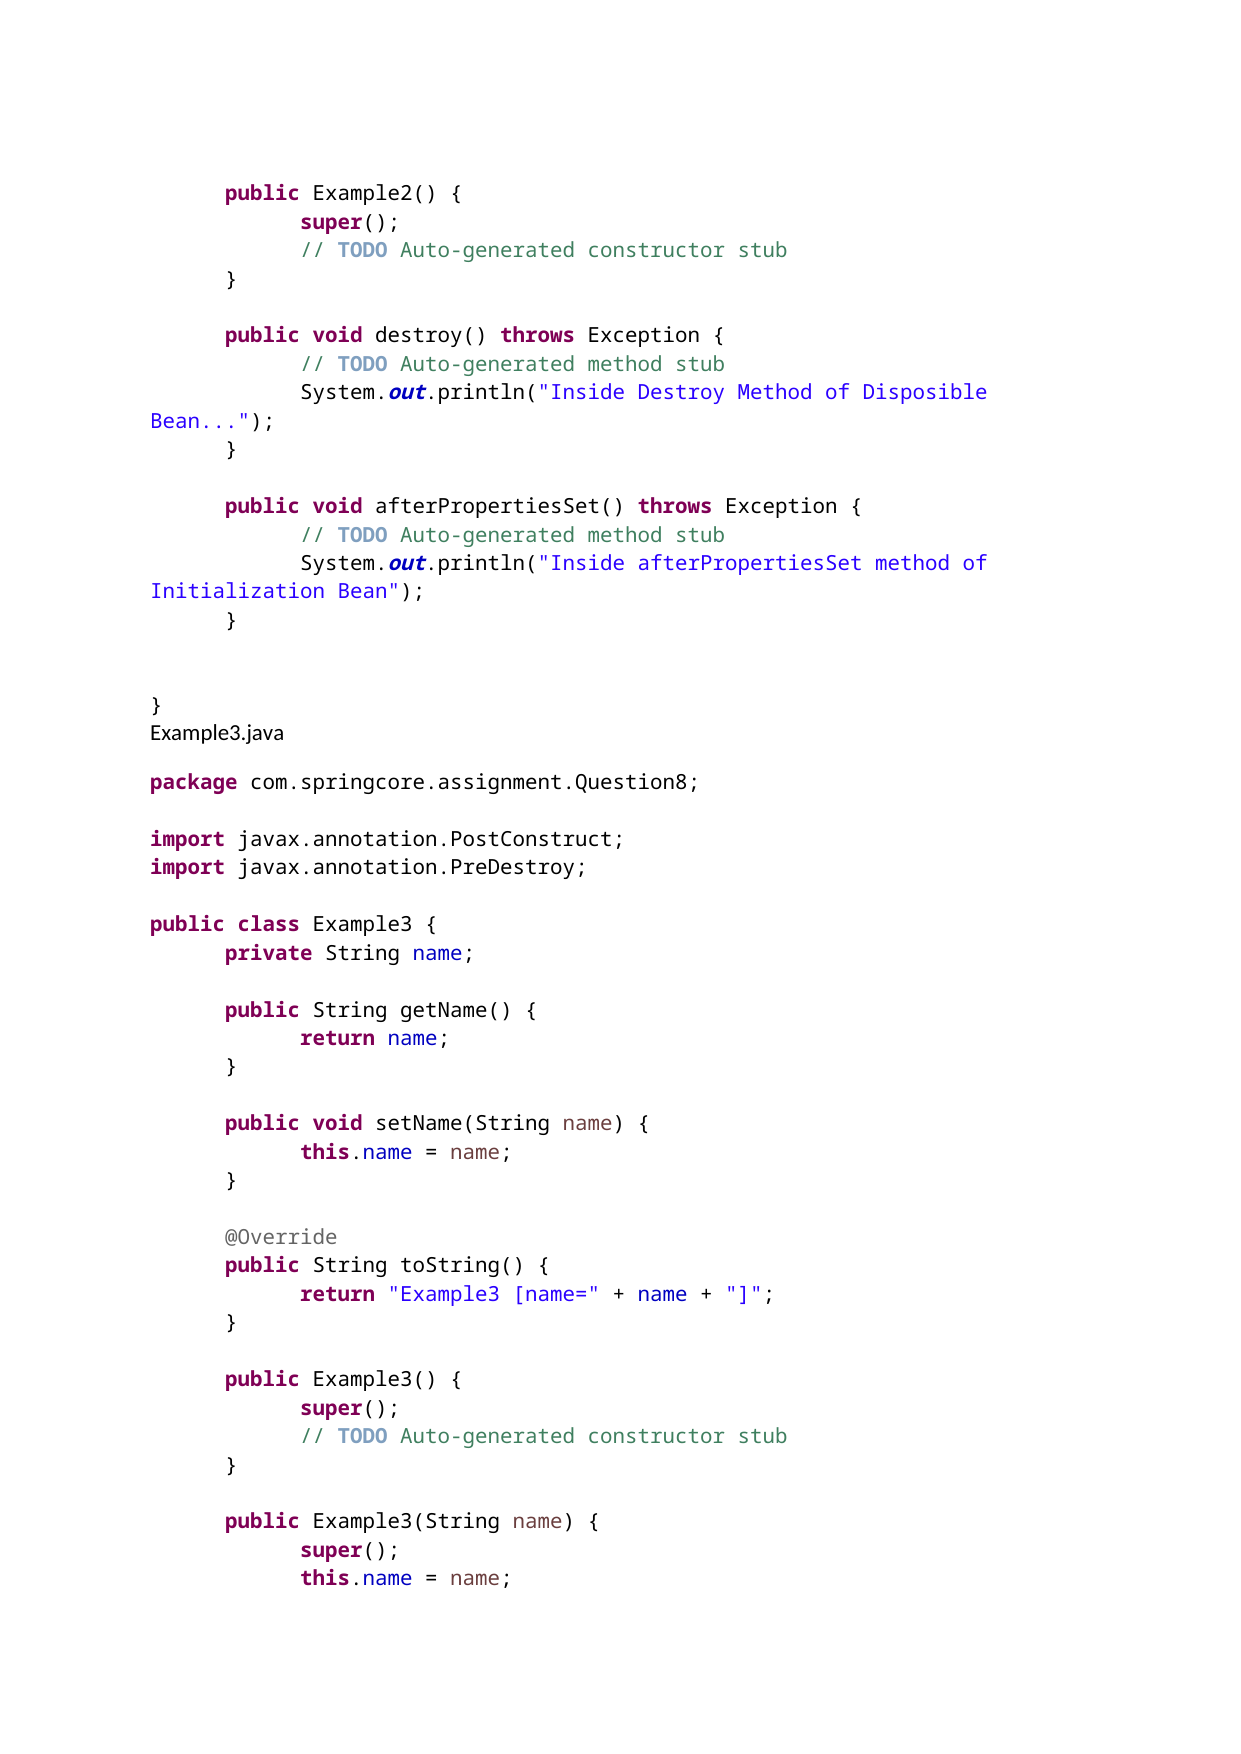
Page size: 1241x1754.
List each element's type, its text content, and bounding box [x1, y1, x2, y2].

text return "Example3 [name=" + name + "]"; [150, 1279, 1090, 1307]
text public String getName() { [150, 995, 1090, 1023]
text import javax.annotation.PostConstruct; [150, 824, 1090, 852]
text super(); [150, 1393, 1090, 1421]
text super(); [150, 1535, 1090, 1563]
text public Example3(String name) { [150, 1507, 1090, 1535]
text public void destroy() throws Exception { [150, 321, 1090, 349]
text } [150, 434, 1090, 463]
text } [150, 1165, 1090, 1194]
text } [150, 690, 1090, 718]
text Example3.java [150, 718, 1090, 746]
text public Example2() { [150, 178, 1090, 207]
text public class Example3 { [150, 909, 1090, 938]
text } [150, 605, 1090, 633]
text private String name; [150, 938, 1090, 966]
text import javax.annotation.PreDestroy; [150, 852, 1090, 881]
text public String toString() { [150, 1251, 1090, 1279]
text } [150, 1307, 1090, 1336]
text } [150, 1450, 1090, 1478]
text public Example3() { [150, 1364, 1090, 1393]
text } [150, 1052, 1090, 1080]
text @Override [150, 1222, 1090, 1251]
text return name; [150, 1023, 1090, 1052]
text // TODO Auto-generated constructor stub [150, 235, 1090, 264]
text System.out.println("Inside afterPropertiesSet method of Initialization Bean"); [150, 548, 1090, 605]
text super(); [150, 207, 1090, 235]
text this.name = name; [150, 1563, 1090, 1592]
text this.name = name; [150, 1137, 1090, 1165]
text // TODO Auto-generated constructor stub [150, 1421, 1090, 1450]
text // TODO Auto-generated method stub [150, 349, 1090, 377]
text public void setName(String name) { [150, 1108, 1090, 1137]
text System.out.println("Inside Destroy Method of Disposible Bean..."); [150, 377, 1090, 434]
text public void afterPropertiesSet() throws Exception { [150, 491, 1090, 520]
text // TODO Auto-generated method stub [150, 520, 1090, 548]
text package com.springcore.assignment.Question8; [150, 767, 1090, 796]
text } [150, 264, 1090, 292]
